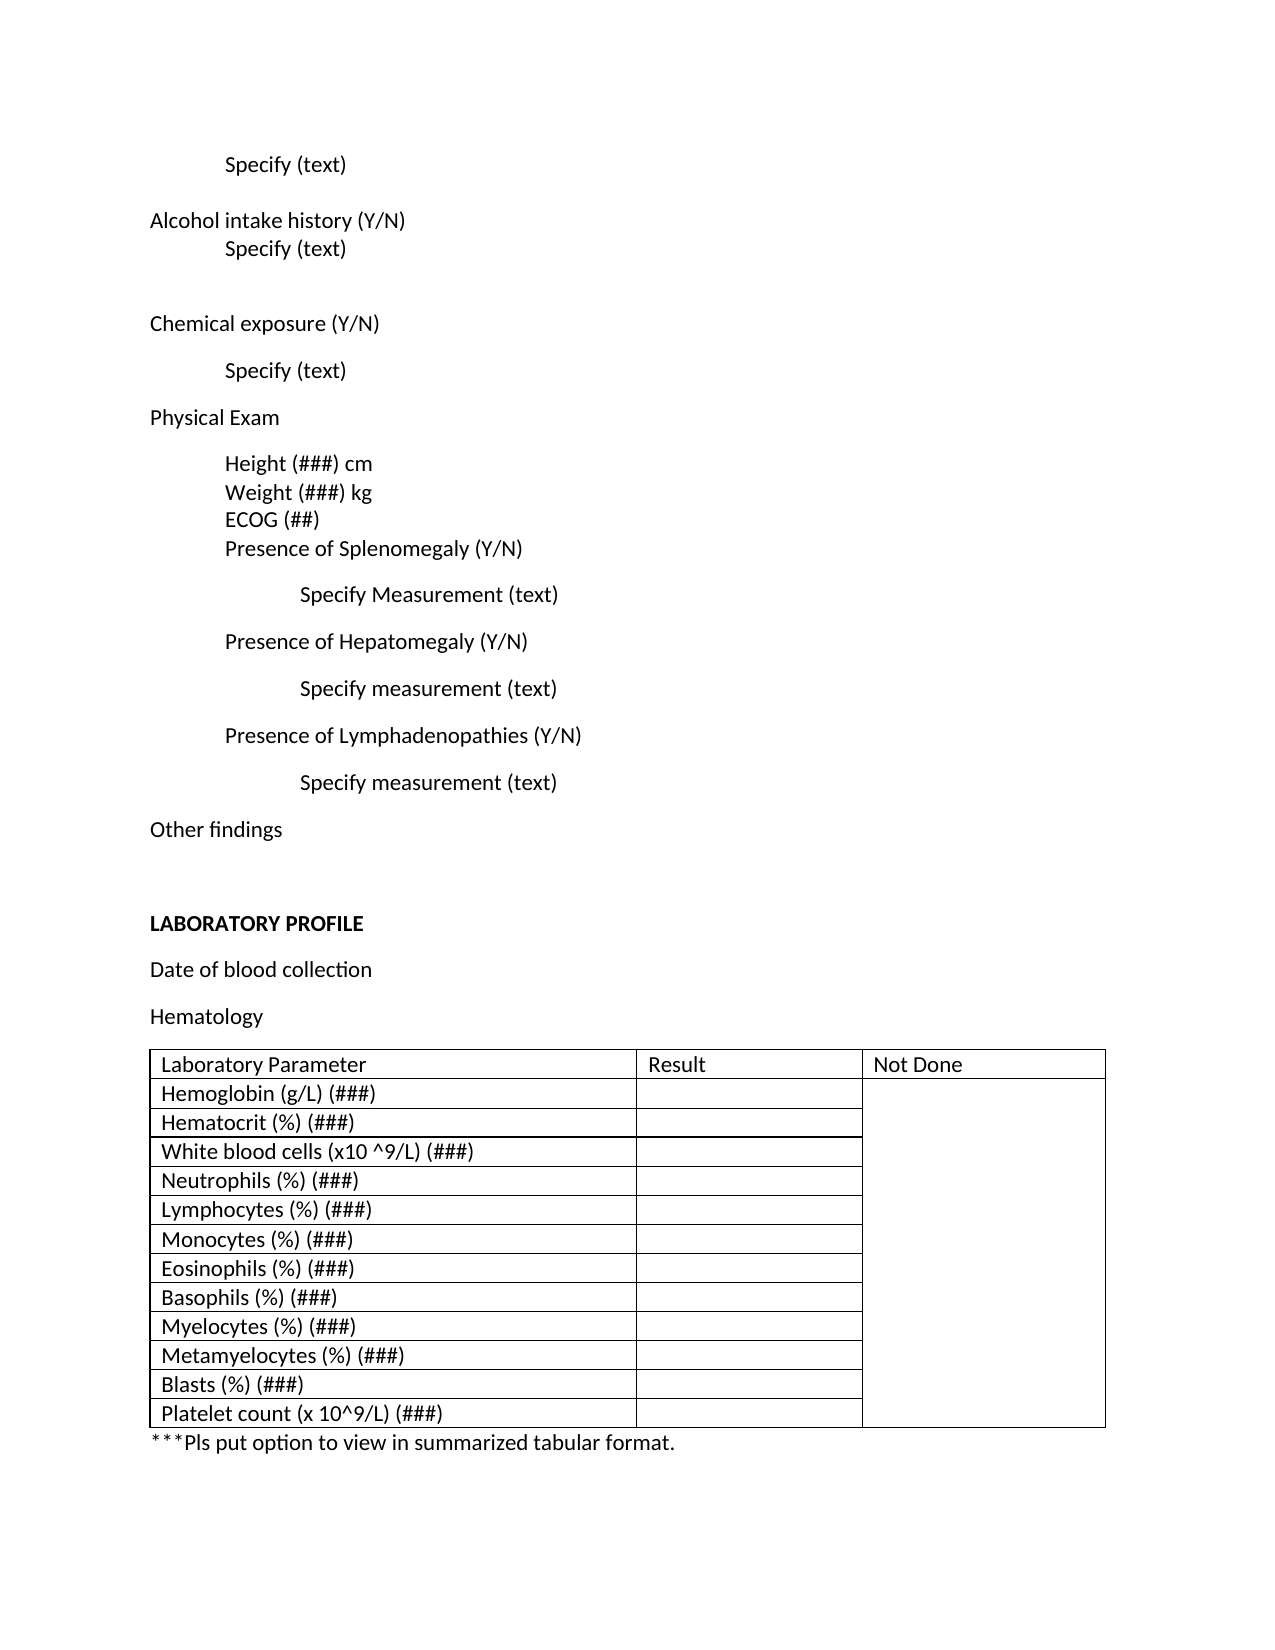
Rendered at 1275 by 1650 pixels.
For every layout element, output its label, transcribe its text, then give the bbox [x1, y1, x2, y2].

text Weight (###) kg [150, 478, 1125, 506]
table_header Not Done [863, 1050, 1105, 1078]
text Alcohol intake history (Y/N) [150, 206, 1125, 234]
table_cell Platelet count (x 10^9/L) (###) [151, 1399, 636, 1427]
table_header Result [637, 1050, 862, 1078]
table_cell [637, 1283, 862, 1311]
table_cell Hemoglobin (g/L) (###) [151, 1079, 636, 1107]
text Presence of Lymphadenopathies (Y/N) [150, 721, 1125, 749]
table_cell [637, 1370, 862, 1398]
text Chemical exposure (Y/N) [150, 309, 1125, 337]
table_cell [637, 1341, 862, 1369]
text Specify (text) [150, 234, 1125, 262]
text Specify Measurement (text) [150, 581, 1125, 608]
text Presence of Splenomegaly (Y/N) [150, 534, 1125, 562]
text Presence of Hepatomegaly (Y/N) [150, 627, 1125, 655]
text LABORATORY PROFILE [150, 909, 1125, 937]
text Other findings [150, 815, 1125, 843]
text Hematology [150, 1002, 1125, 1030]
table_cell [637, 1138, 862, 1166]
table_cell [637, 1312, 862, 1340]
table_cell Monocytes (%) (###) [151, 1225, 636, 1253]
table_cell [637, 1225, 862, 1253]
table_cell [863, 1079, 1105, 1427]
table_cell [637, 1167, 862, 1194]
table_cell Lymphocytes (%) (###) [151, 1196, 636, 1224]
text Height (###) cm [150, 449, 1125, 478]
table_cell Basophils (%) (###) [151, 1283, 636, 1311]
text ***Pls put option to view in summarized tabular format. [150, 1428, 1125, 1456]
text Specify measurement (text) [150, 768, 1125, 796]
table_cell Myelocytes (%) (###) [151, 1312, 636, 1340]
table_header Laboratory Parameter [151, 1050, 636, 1078]
table_cell White blood cells (x10 ^9/L) (###) [151, 1138, 636, 1166]
table_cell Blasts (%) (###) [151, 1370, 636, 1398]
text Date of blood collection [150, 956, 1125, 983]
table_cell [637, 1079, 862, 1107]
text Specify (text) [150, 356, 1125, 384]
text Physical Exam [150, 403, 1125, 431]
table_cell [637, 1399, 862, 1427]
table_cell Eosinophils (%) (###) [151, 1254, 636, 1282]
table_cell Hematocrit (%) (###) [151, 1109, 636, 1136]
text Specify (text) [150, 150, 1125, 178]
table_cell [637, 1196, 862, 1224]
table_cell Neutrophils (%) (###) [151, 1167, 636, 1194]
table_cell [637, 1109, 862, 1136]
text ECOG (##) [150, 506, 1125, 534]
table_cell [637, 1254, 862, 1282]
table_cell Metamyelocytes (%) (###) [151, 1341, 636, 1369]
text Specify measurement (text) [150, 674, 1125, 702]
